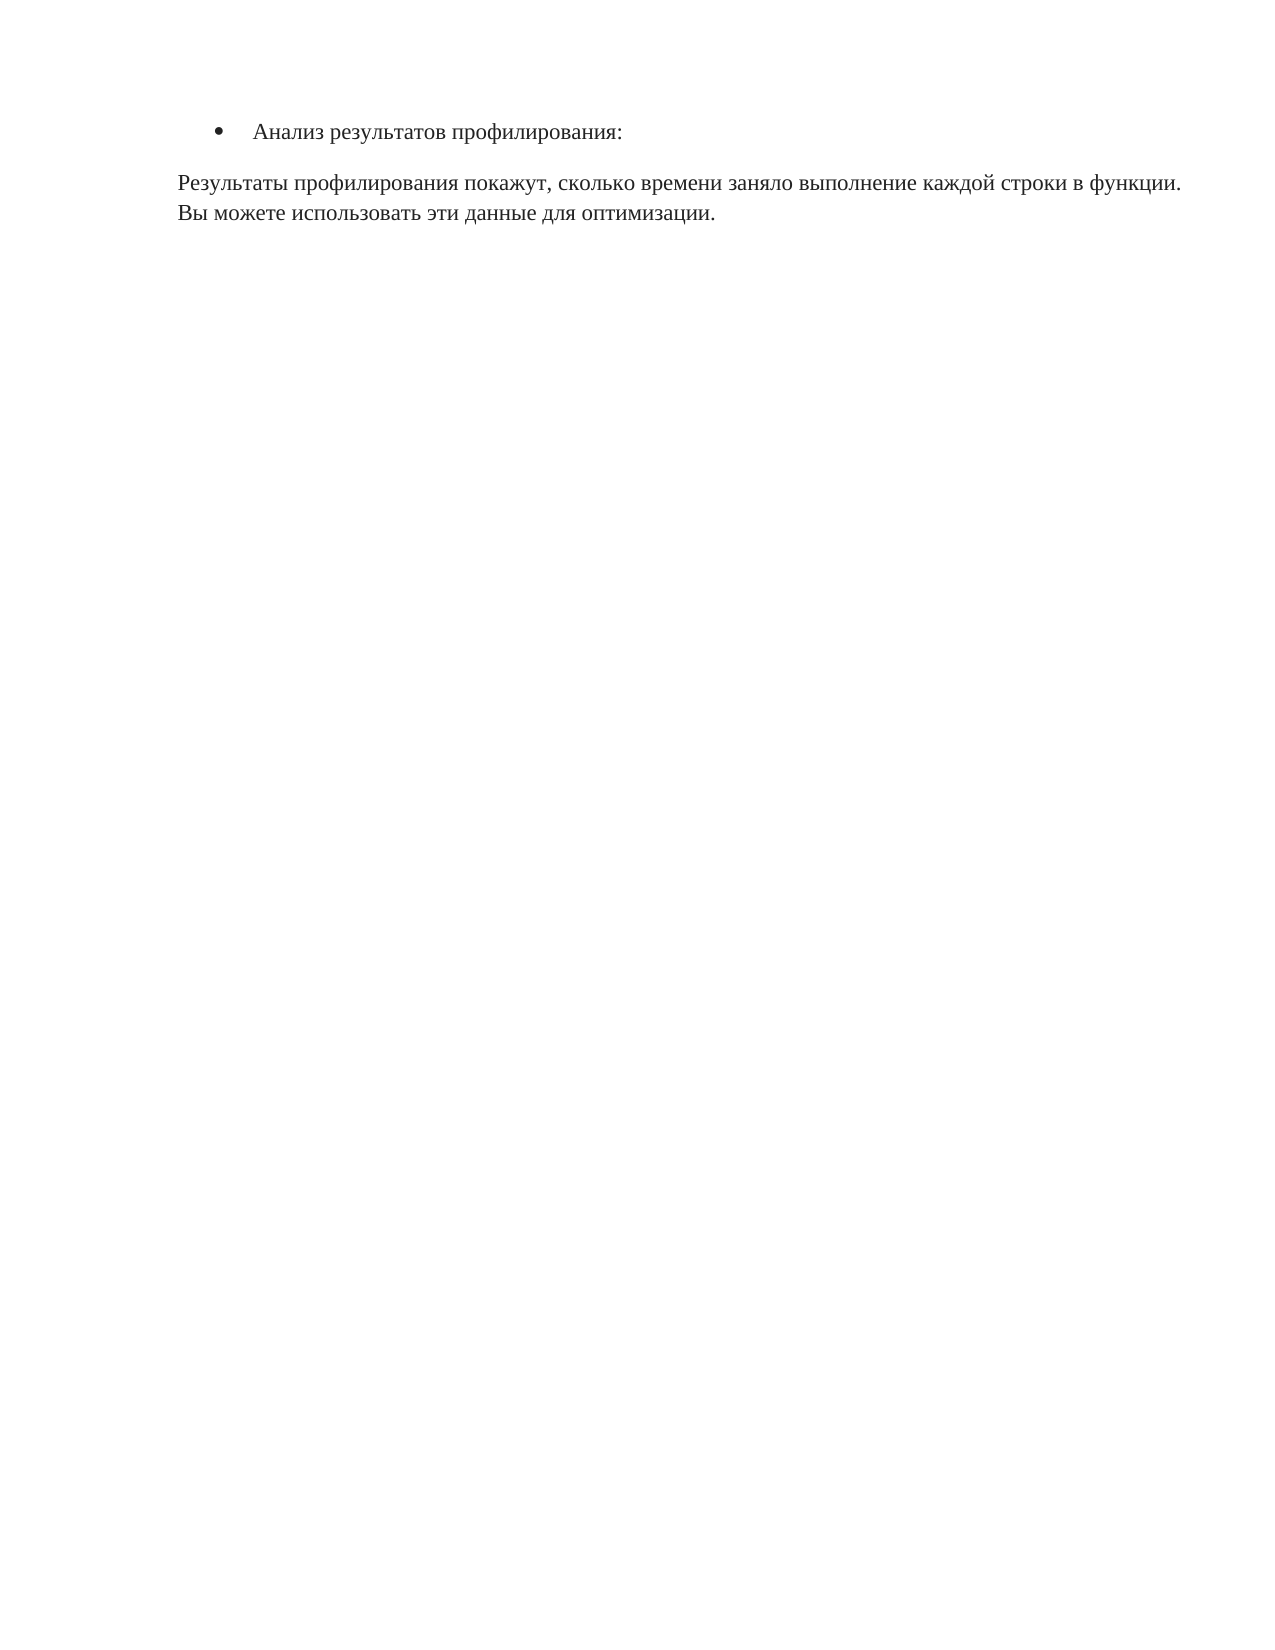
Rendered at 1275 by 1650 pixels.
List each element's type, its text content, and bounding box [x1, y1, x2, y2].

list Анализ результатов профилирования: [215, 118, 1186, 144]
text Результаты профилирования покажут, сколько времени заняло выполнение каждой строки в функции. Вы можете использовать эти данные для оптимизации. [177, 169, 1186, 226]
